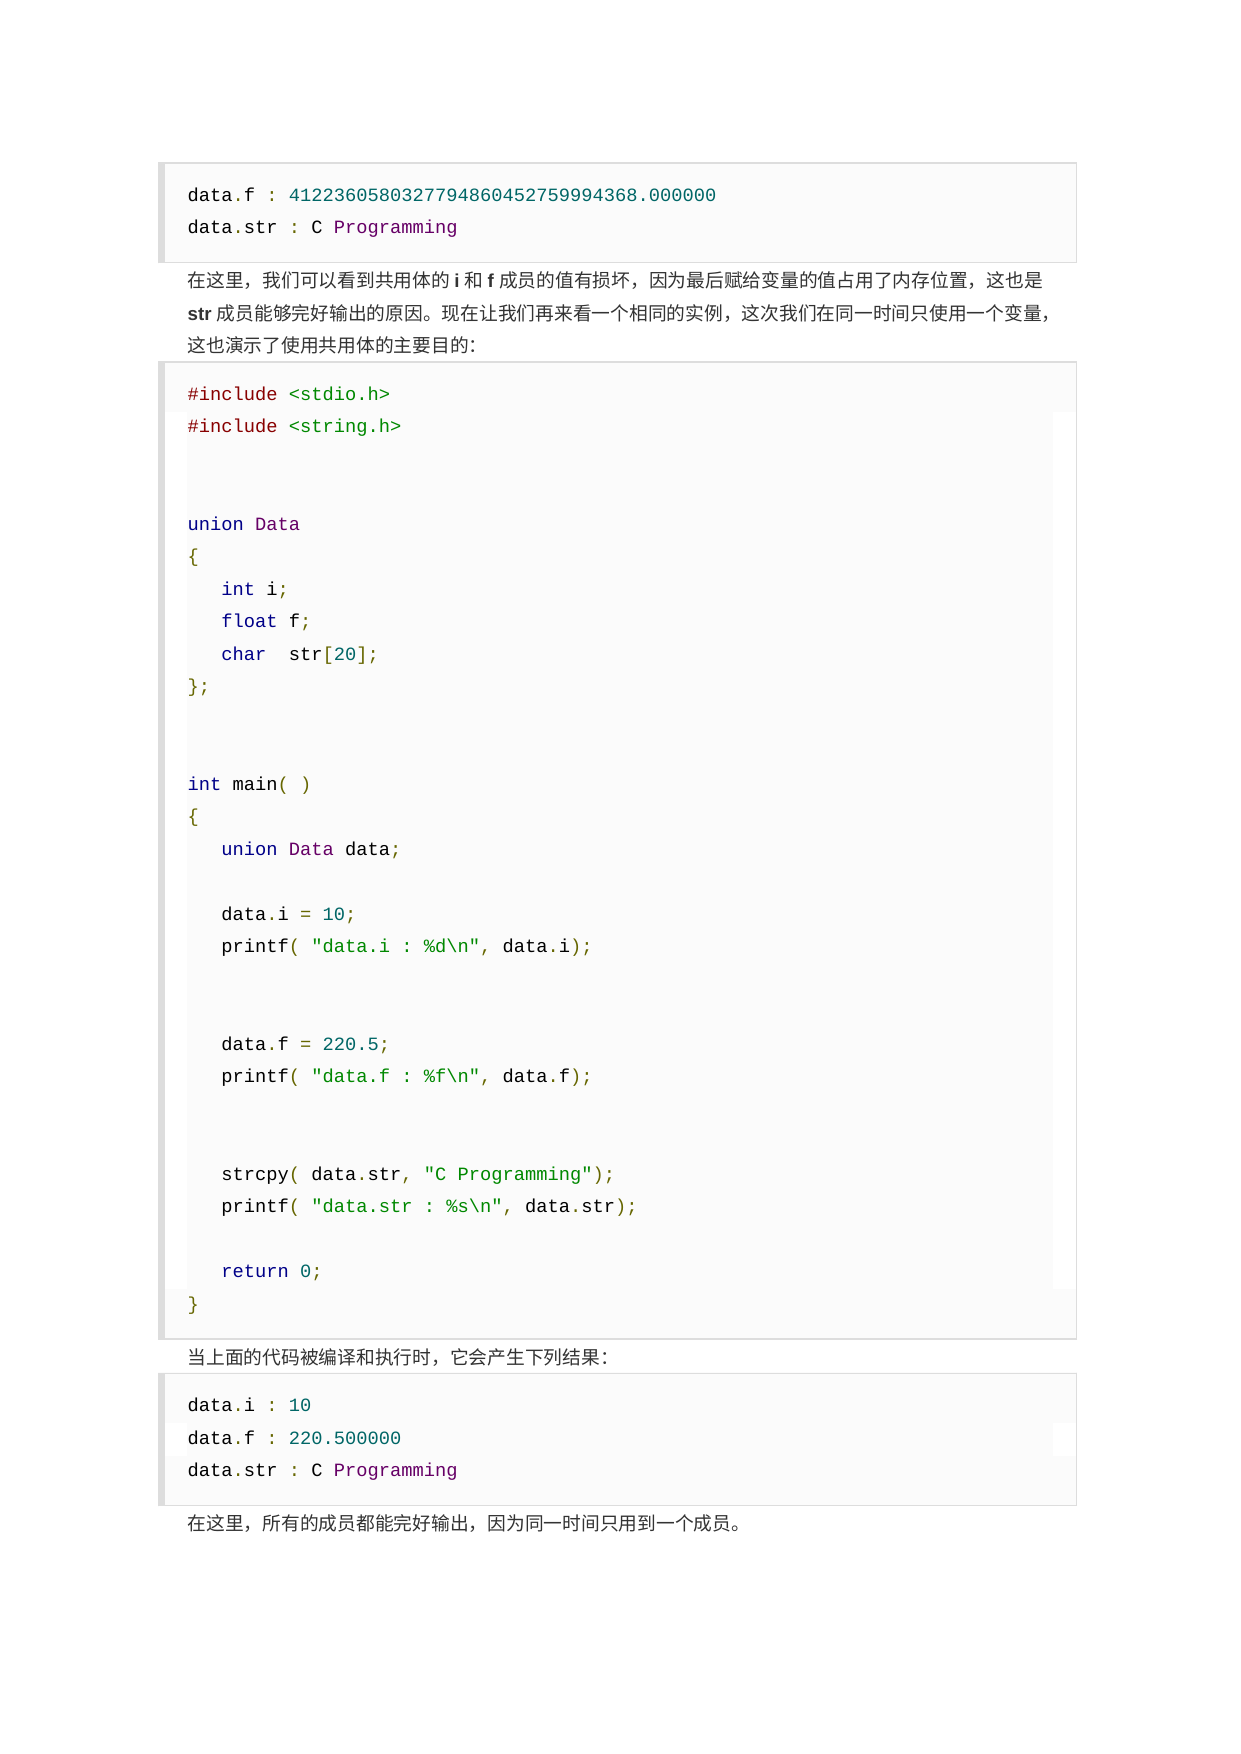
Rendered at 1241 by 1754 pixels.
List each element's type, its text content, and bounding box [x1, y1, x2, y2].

text 在这里，我们可以看到共用体的 i 和 f 成员的值有损坏，因为最后赋给变量的值占用了内存位置，这也是 str 成员能够完好输出的原因。现在让我们再来看一个相同的实例，这次我们在同一时间只使用一个变量，这也演示了使用共用体的主要目的： [187, 263, 1053, 361]
text char str[20]; [187, 639, 1053, 672]
text 当上面的代码被编译和执行时，它会产生下列结果： [187, 1340, 1053, 1372]
text int main( ) [187, 769, 1053, 802]
text int i; [187, 574, 1053, 607]
text }; [187, 672, 1053, 704]
text { [187, 802, 1053, 834]
text strcpy( data.str, "C Programming"); [187, 1159, 1053, 1192]
text data.str : C Programming [165, 1437, 1076, 1505]
text printf( "data.i : %d\n", data.i); [187, 932, 1053, 964]
text data.i = 10; [187, 899, 1053, 932]
text union Data data; [187, 834, 1053, 867]
text data.i : 10 [165, 1374, 1076, 1423]
text } [165, 1271, 1076, 1338]
text union Data [187, 509, 1053, 542]
text return 0; [187, 1257, 1053, 1271]
text data.f : 220.500000 [187, 1423, 1053, 1437]
text #include <stdio.h> [165, 363, 1076, 412]
text printf( "data.f : %f\n", data.f); [187, 1062, 1053, 1094]
text 在这里，所有的成员都能完好输出，因为同一时间只用到一个成员。 [187, 1506, 1053, 1539]
text data.f = 220.5; [187, 1029, 1053, 1062]
text data.f : 4122360580327794860452759994368.000000 [165, 164, 1076, 194]
text printf( "data.str : %s\n", data.str); [187, 1192, 1053, 1224]
text data.str : C Programming [165, 194, 1076, 262]
text { [187, 542, 1053, 574]
text float f; [187, 607, 1053, 639]
text #include <string.h> [187, 412, 1053, 444]
